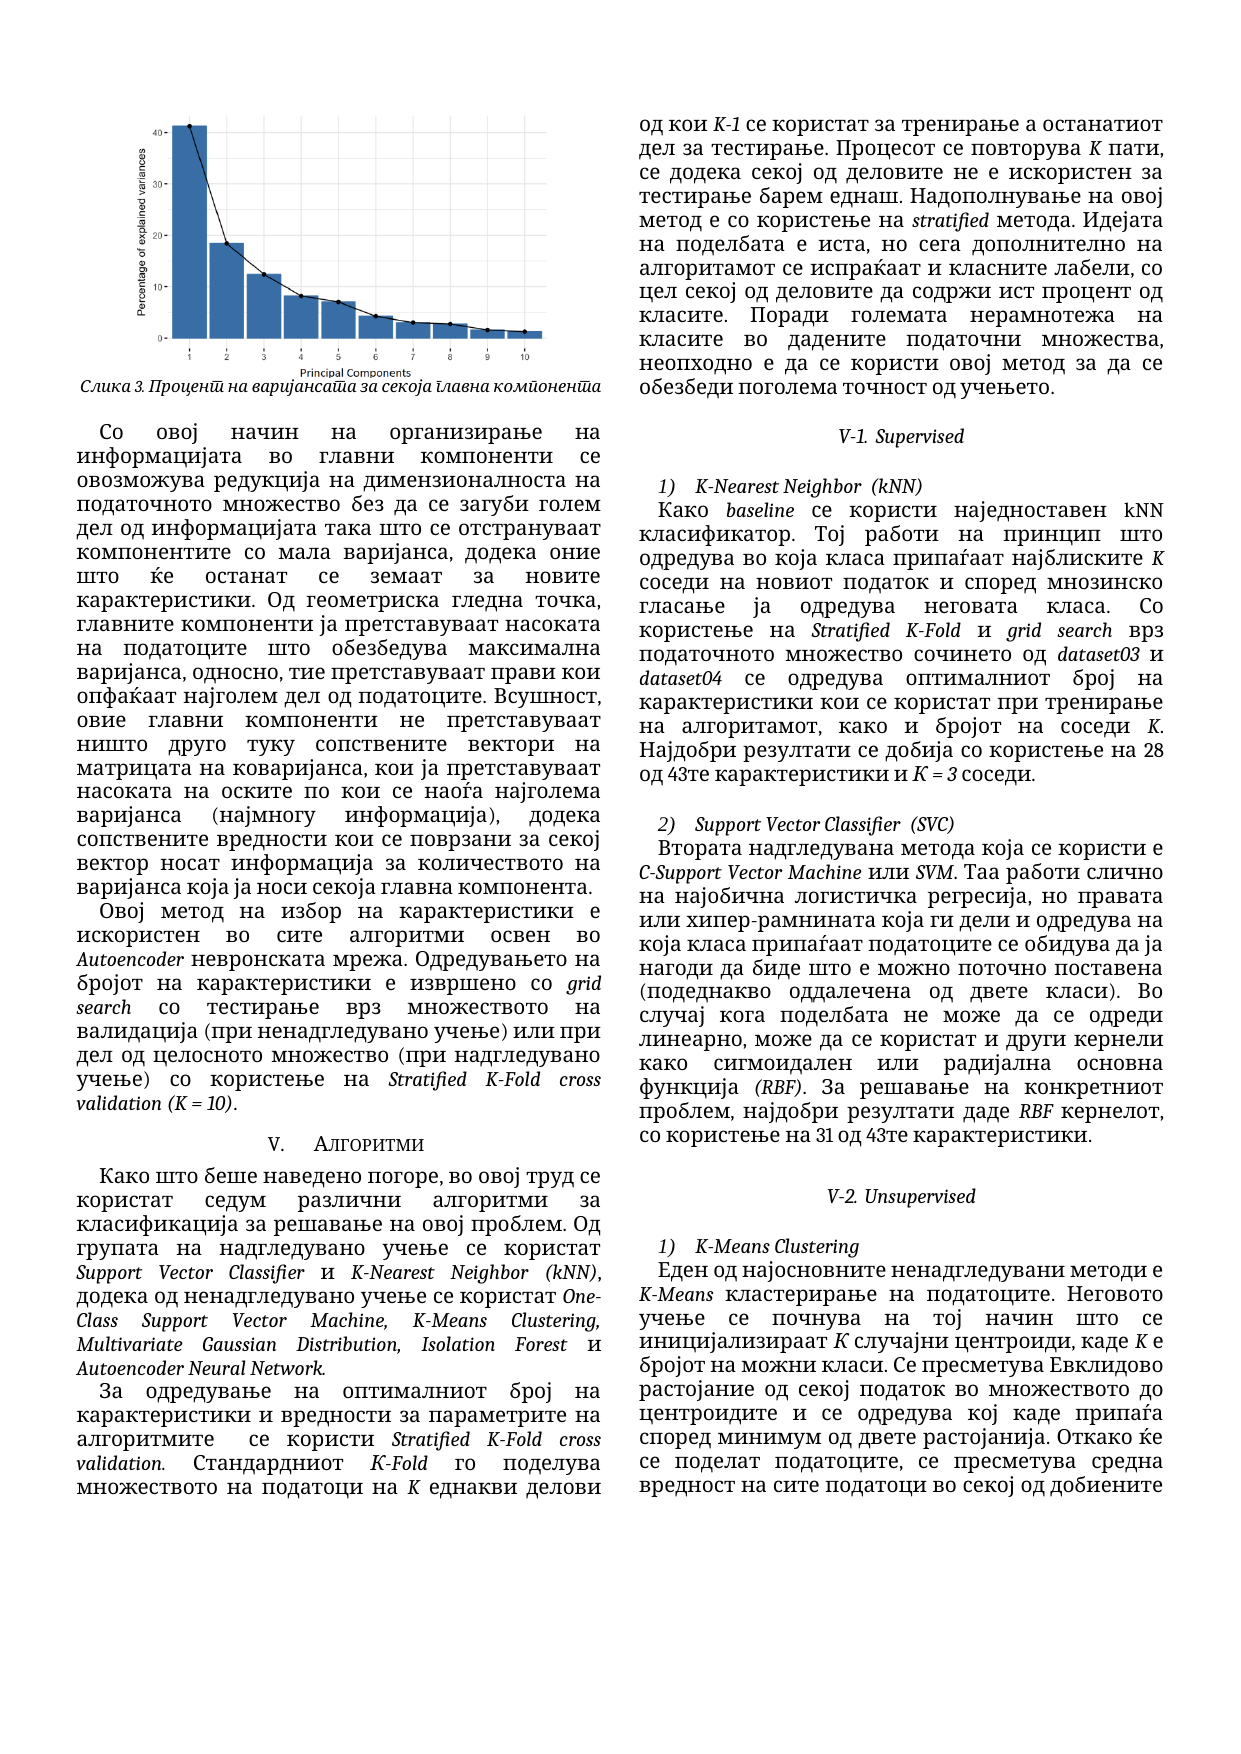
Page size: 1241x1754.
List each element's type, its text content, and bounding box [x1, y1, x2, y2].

text За одредување на оптималниот број на карактеристики и вредности за параметрите на алгоритмите се користи Stratified K-Fold cross validation. Стандардниот К-Fold го поделува множеството на податоци на K еднакви делови од кои K-1 се користат за тренирање а останатиот дел за тестирање. Процесот се повторува K пати, се додека секој од деловите не е искористен за тестирање барем еднаш. Надополнување на овој метод е со користење на stratified метода. Идејата на поделбата е иста, но сега дополнително на алгоритамот се испраќаат и класните лабели, со цел секој од деловите да содржи ист процент од класите. Поради големата нерамнотежа на класите во дадените податочни множества, неопходно е да се користи овој метод за да се обезбеди поголема точност од учењето. [76, 1380, 601, 1500]
text Како што беше наведено погоре, во овој труд се користат седум различни алгоритми за класификација за решавање на овој проблем. Од групата на надгледувано учење се користат Support Vector Classifier и K-Nearest Neighbor (kNN), додека од ненадгледувано учење се користат One-Class Support Vector Machine, K-Means Clustering, Multivariate Gaussian Distribution, Isolation Forest и Autoencoder Neural Network. [76, 1164, 601, 1380]
text За одредување на оптималниот број на карактеристики и вредности за параметрите на алгоритмите се користи Stratified K-Fold cross validation. Стандардниот К-Fold го поделува множеството на податоци на K еднакви делови од кои K-1 се користат за тренирање а останатиот дел за тестирање. Процесот се повторува K пати, се додека секој од деловите не е искористен за тестирање барем еднаш. Надополнување на овој метод е со користење на stratified метода. Идејата на поделбата е иста, но сега дополнително на алгоритамот се испраќаат и класните лабели, со цел секој од деловите да содржи ист процент од класите. Поради големата нерамнотежа на класите во дадените податочни множества, неопходно е да се користи овој метод за да се обезбеди поголема точност од учењето. [639, 112, 1164, 400]
text Втората надгледувана метода која се користи е C-Support Vector Machine или SVM. Таа работи слично на најобична логистичка регресија, но правата или хипер-рамнината која ги дели и одредува на која класа припаѓаат податоците се обидува да ја нагоди да биде што е можно поточно поставена (подеднакво оддалечена од двете класи). Во случај кога поделбата не може да се одреди линеарно, може да се користат и други кернели како сигмоидален или радијална основна функција (RBF). За решавање на конкретниот проблем, најдобри резултати даде RBF кернелот, со користење на 31 од 43те карактеристики. [639, 836, 1164, 1148]
subtitle Supervised [639, 425, 1164, 449]
subtitle K-Nearest Neighbor (kNN) [639, 474, 1164, 499]
subtitle Unsupervised [639, 1184, 1164, 1208]
text Слика 3. Процент на варијансата за секоја главна компонента [76, 378, 601, 397]
text Овој метод на избор на карактеристики е искористен во сите алгоритми освен во Autoencoder невронската мрежа. Одредувањето на бројот на карактеристики е извршено со grid search со тестирање врз множеството на валидација (при ненадгледувано учење) или при дел од целосното множество (при надгледувано учење) со користење на Stratified K-Fold cross validation (K = 10). [76, 900, 601, 1116]
subtitle Алгоритми [76, 1132, 601, 1156]
text Како baseline се користи наједноставен kNN класификатор. Тој работи на принцип што одредува во која класа припаѓаат најблиските K соседи на новиот податок и според мнозинско гласање ја одредува неговата класа. Со користење на Stratified K-Fold и grid search врз податочното множество сочинето од dataset03 и dataset04 се одредува оптималниот број на карактеристики кои се користат при тренирање на алгоритамот, како и бројот на соседи K. Најдобри резултати се добија со користење на 28 од 43те карактеристики и К = 3 соседи. [639, 499, 1164, 786]
subtitle Support Vector Classifier (SVC) [639, 811, 1164, 836]
text Со овој начин на организирање на информацијата во главни компоненти се овозможува редукција на димензионалноста на податочното множество без да се загуби голем дел од информацијата така што се отстрануваат компонентите со мала варијанса, додека оние што ќе останат се земаат за новите карактеристики. Од геометриска гледна точка, главните компоненти ја претставуваат насоката на податоците што обезбедува максимална варијанса, односно, тие претставуваат прави кои опфаќаат најголем дел од податоците. Всушност, овие главни компоненти не претставуваат ништо друго туку сопствените вектори на матрицата на коваријанса, кои ја претставуваат насоката на оските по кои се наоѓа најголема варијанса (најмногу информација), додека сопствените вредности кои се поврзани за секој вектор носат информација за количеството на варијанса која ја носи секоја главна компонента. [76, 421, 601, 900]
picture [131, 112, 547, 378]
subtitle K-Means Clustering [639, 1233, 1164, 1258]
